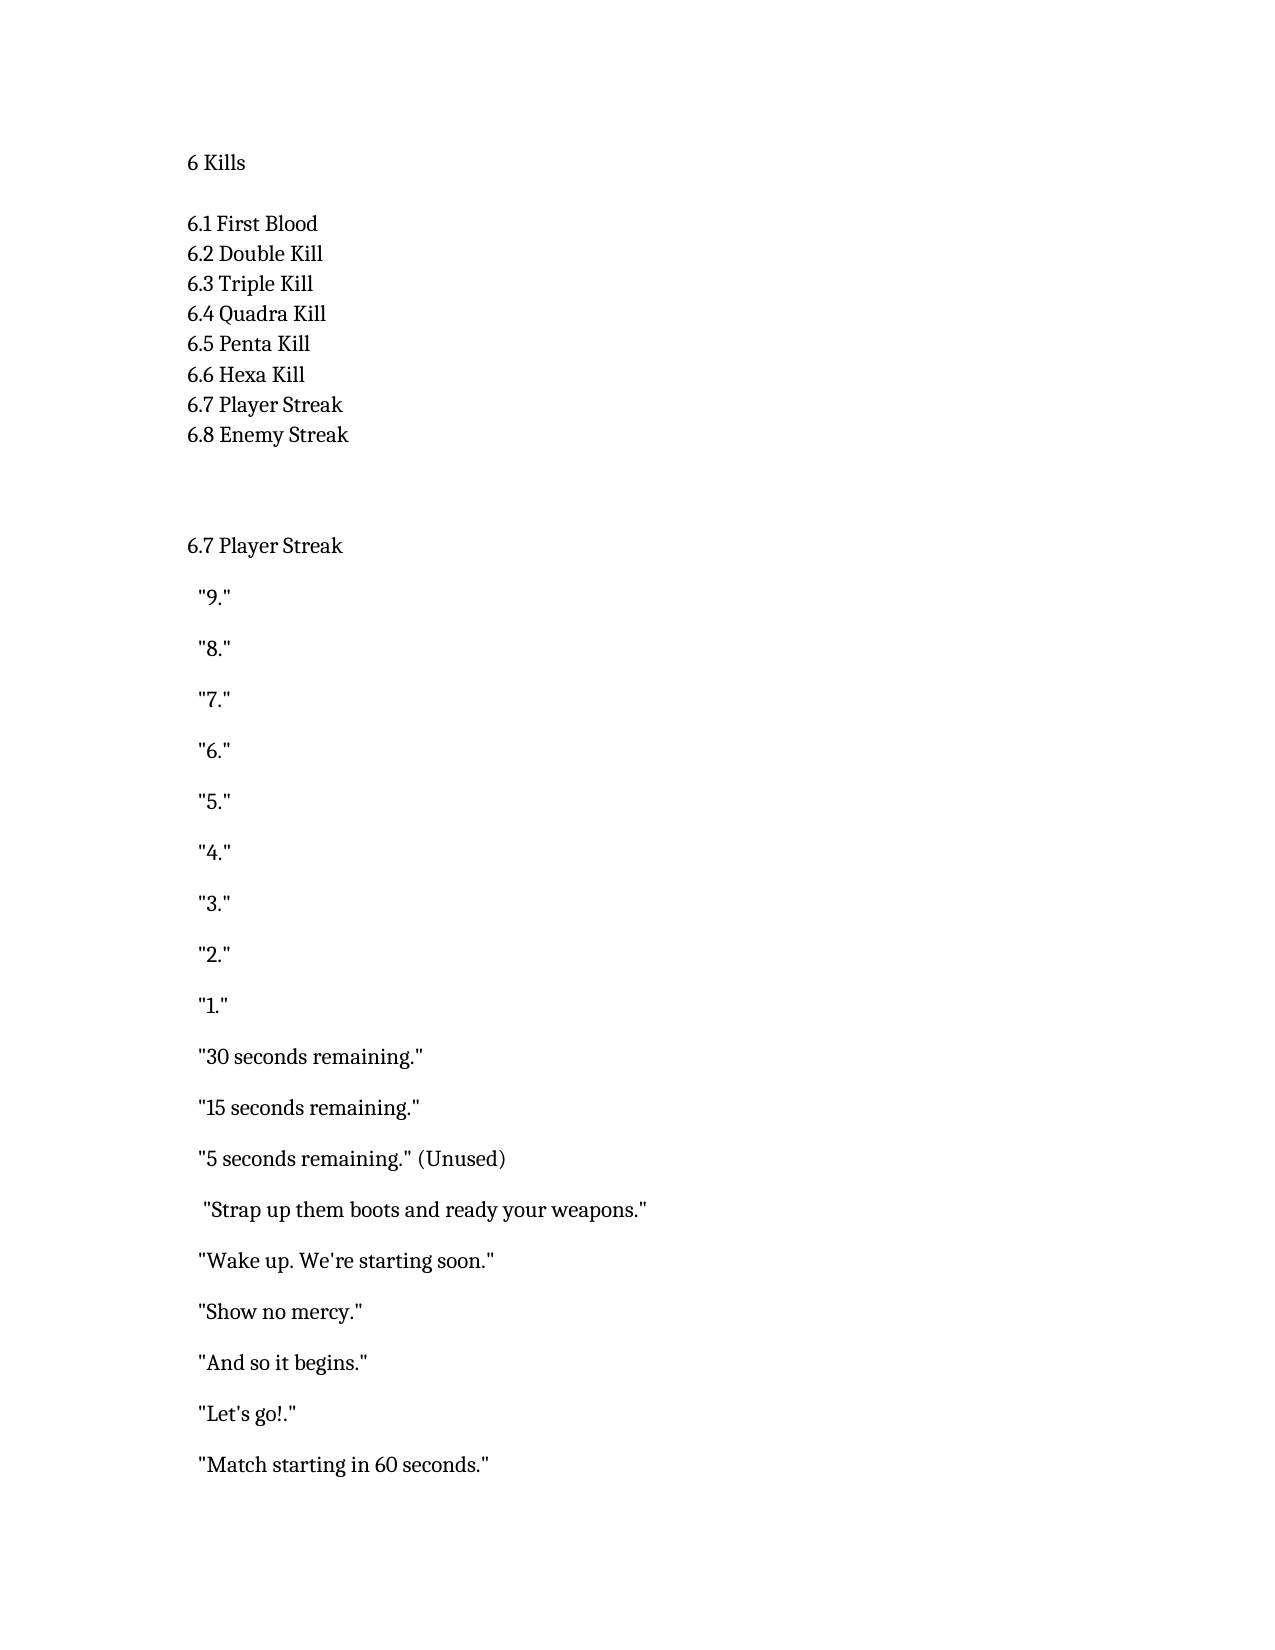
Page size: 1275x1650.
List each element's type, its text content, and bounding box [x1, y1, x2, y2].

text "Match starting in 60 seconds." [187, 1452, 1087, 1478]
text "9." [187, 584, 1087, 611]
text "5." [187, 788, 1087, 815]
text "7." [187, 686, 1087, 713]
text "6." [187, 737, 1087, 764]
text "30 seconds remaining." [187, 1044, 1087, 1070]
text "Strap up them boots and ready your weapons." [187, 1197, 1087, 1223]
text 6.7 Player Streak [187, 533, 1087, 560]
text "Show no mercy." [187, 1299, 1087, 1325]
text "1." [187, 993, 1087, 1019]
text 6 Kills 6.1 First Blood 6.2 Double Kill 6.3 Triple Kill 6.4 Quadra Kill 6.5 Penta Kill 6.6 Hexa Kill 6.7 Player Streak 6.8 Enemy Streak [187, 150, 1087, 509]
text "5 seconds remaining." (Unused) [187, 1146, 1087, 1172]
text "Wake up. We're starting soon." [187, 1248, 1087, 1274]
text "4." [187, 839, 1087, 866]
text "15 seconds remaining." [187, 1095, 1087, 1121]
text "3." [187, 891, 1087, 917]
text "Let's go!." [187, 1401, 1087, 1427]
text "2." [187, 942, 1087, 968]
text "And so it begins." [187, 1350, 1087, 1376]
text "8." [187, 635, 1087, 662]
